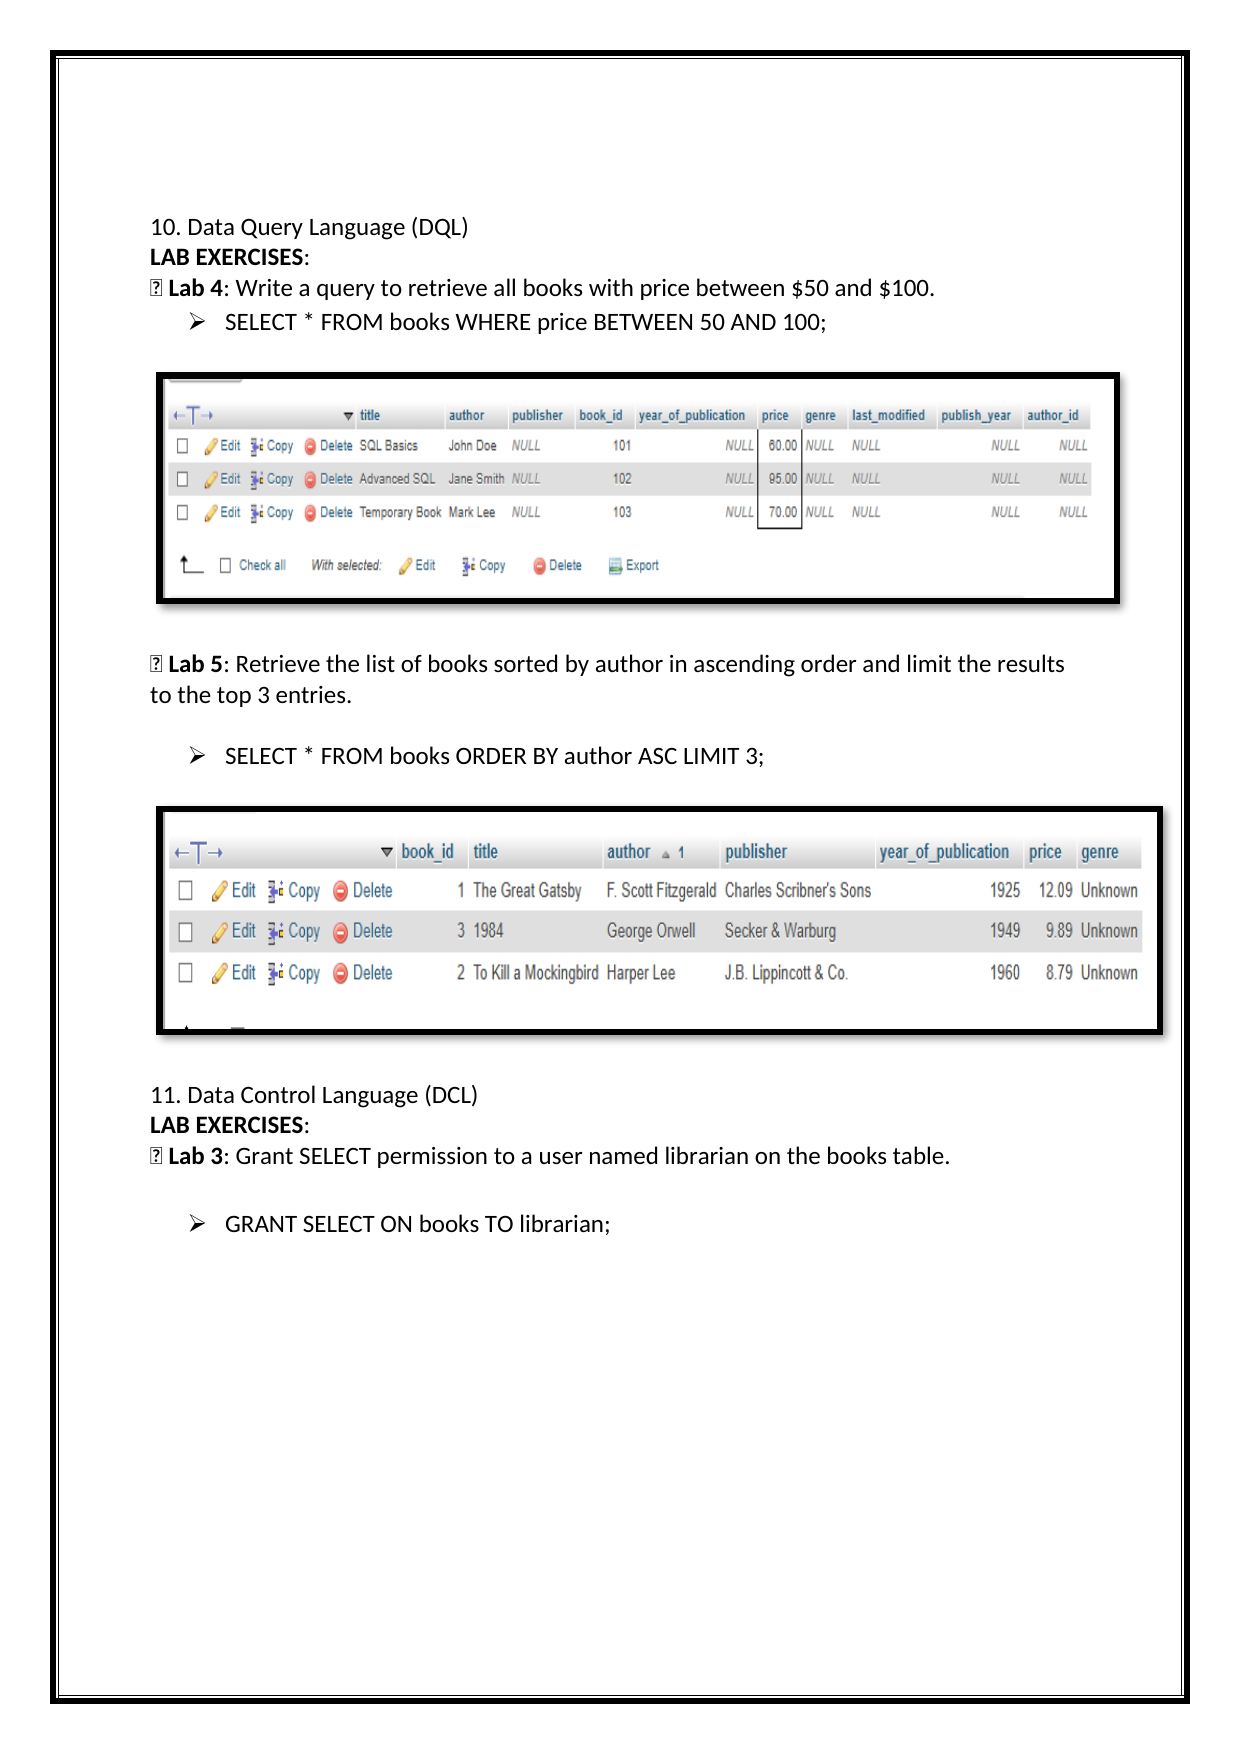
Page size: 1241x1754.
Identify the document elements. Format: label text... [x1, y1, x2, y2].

list GRANT SELECT ON books TO librarian; [187, 1208, 1090, 1238]
text 11. Data Control Language (DCL) [150, 1079, 1090, 1109]
text LAB EXERCISES: [150, 242, 1090, 272]
text 10. Data Query Language (DQL) [150, 211, 1090, 242]
text LAB EXERCISES: [150, 1109, 1090, 1140]
picture [163, 379, 1114, 598]
list SELECT * FROM books ORDER BY author ASC LIMIT 3; [187, 740, 1090, 771]
picture [163, 812, 1157, 1029]
text  Lab 4: Write a query to retrieve all books with price between $50 and $100. [150, 272, 1090, 303]
list SELECT * FROM books WHERE price BETWEEN 50 AND 100; [187, 306, 1090, 337]
text  Lab 3: Grant SELECT permission to a user named librarian on the books table. [150, 1140, 1090, 1171]
text  Lab 5: Retrieve the list of books sorted by author in ascending order and limit the results to the top 3 entries. [150, 648, 1090, 709]
